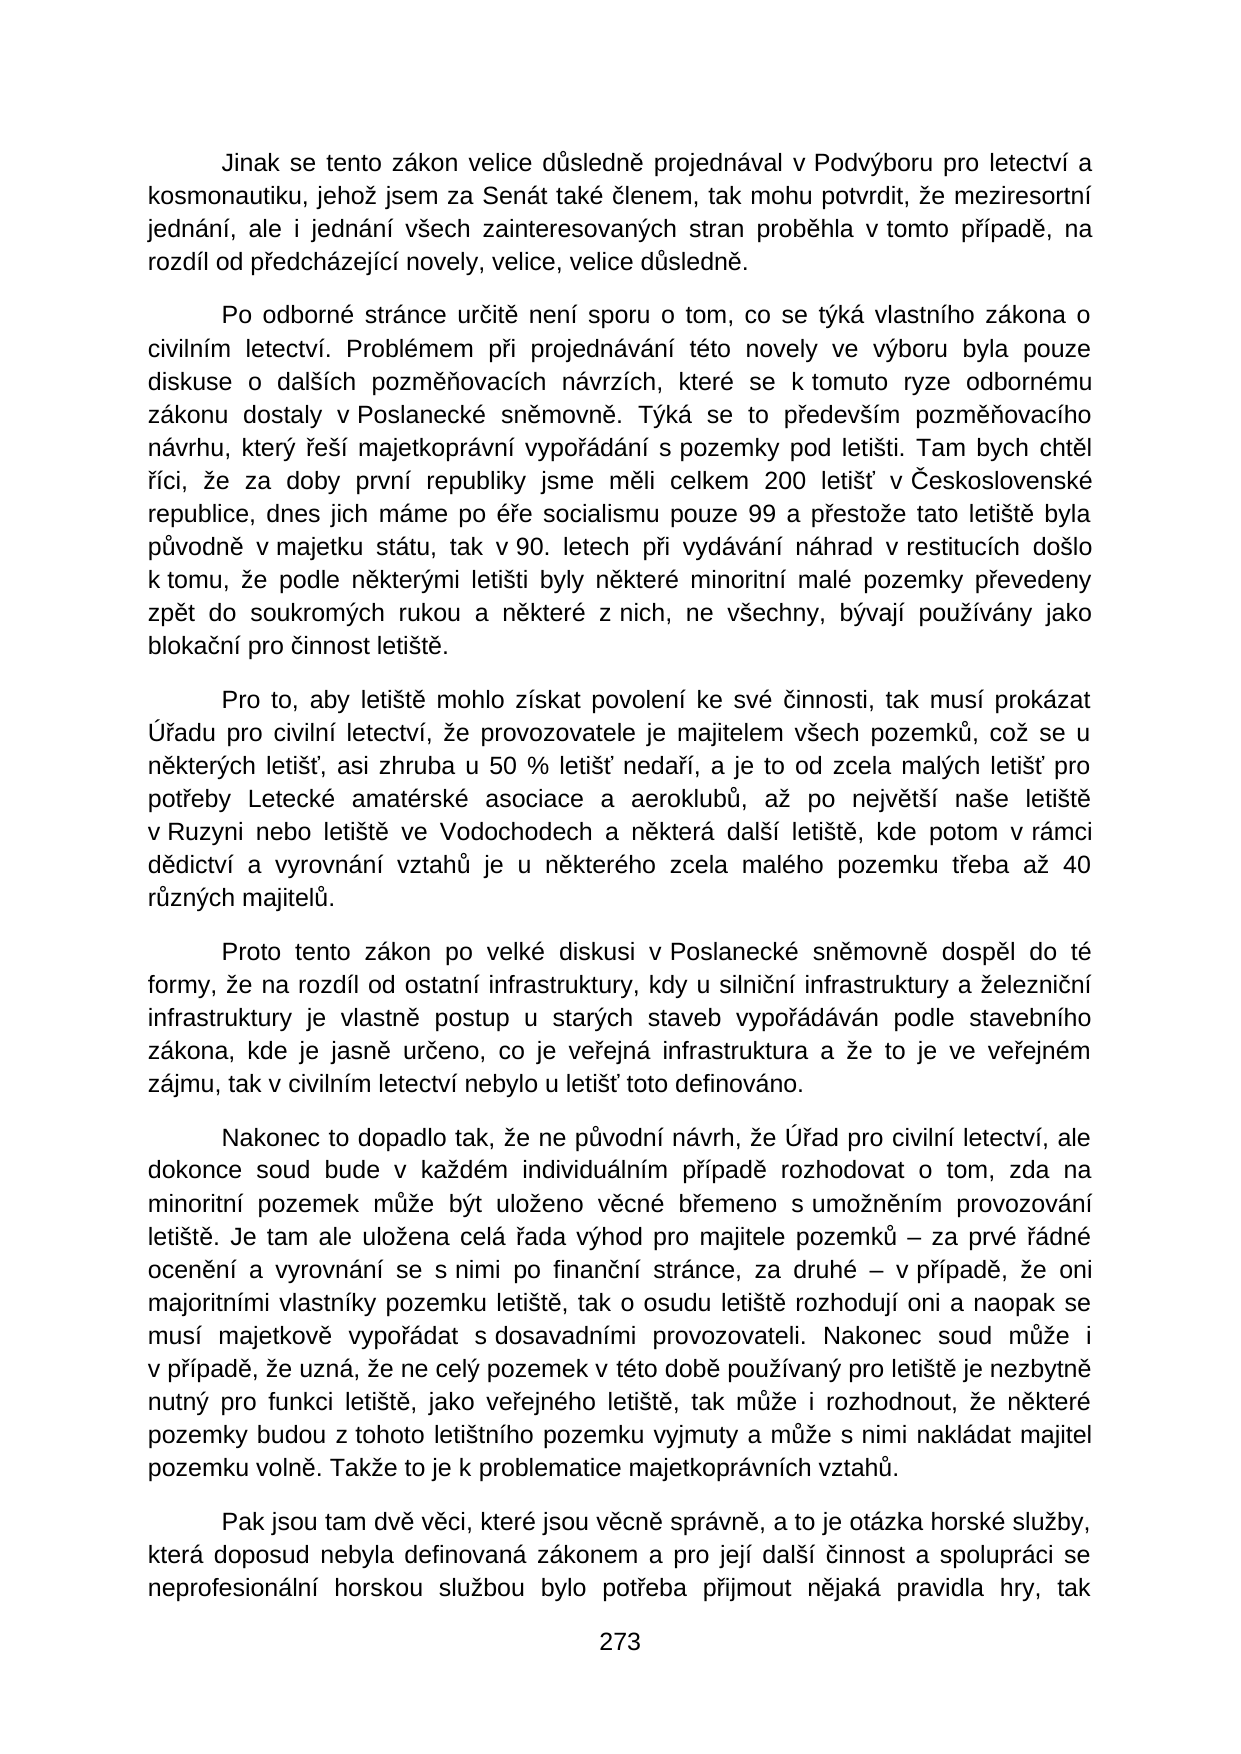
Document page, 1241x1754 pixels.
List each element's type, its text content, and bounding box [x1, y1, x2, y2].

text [148, 1507, 1093, 1601]
text Nakonec to dopadlo tak, že ne původní návrh, že Úřad pro civilní letectví, ale dokonce soud bude v každém individuálním případě rozhodovat o tom, zda na minoritní pozemek může být uloženo věcné břemeno s umožněním provozování letiště. Je tam ale uložena celá řada výhod pro majitele pozemků – za prvé řádné ocenění a vyrovnání se s nimi po finanční stránce, za druhé – v případě, že oni majoritními vlastníky pozemku letiště, tak o osudu letiště rozhodují oni a naopak se musí majetkově vypořádat s dosavadními provozovateli. Nakonec soud může i v případě, že uzná, že ne celý pozemek v této době používaný pro letiště je nezbytně nutný pro funkci letiště, jako veřejného letiště, tak může i rozhodnout, že některé pozemky budou z tohoto letištního pozemku vyjmuty a může s nimi nakládat majitel pozemku volně. Takže to je k problematice majetkoprávních vztahů. [148, 1122, 1093, 1481]
text Proto tento zákon po velké diskusi v Poslanecké sněmovně dospěl do té formy, že na rozdíl od ostatní infrastruktury, kdy u silniční infrastruktury a železniční infrastruktury je vlastně postup u starých staveb vypořádáván podle stavebního zákona, kde je jasně určeno, co je veřejná infrastruktura a že to je ve veřejném zájmu, tak v civilním letectví nebylo u letišť toto definováno. [148, 937, 1093, 1097]
text Po odborné stránce určitě není sporu o tom, co se týká vlastního zákona o civilním letectví. Problémem při projednávání této novely ve výboru byla pouze diskuse o dalších pozměňovacích návrzích, které se k tomuto ryze odbornému zákonu dostaly v Poslanecké sněmovně. Týká se to především pozměňovacího návrhu, který řeší majetkoprávní vypořádání s pozemky pod letišti. Tam bych chtěl říci, že za doby první republiky jsme měli celkem 200 letišť v Československé republice, dnes jich máme po éře socialismu pouze přestože tato letiště byla původně v majetku státu, tak v 90. letech při vydávání náhrad v restitucích došlo k tomu, že podle některými letišti byly některé minoritní malé pozemky převedeny zpět do soukromých rukou a některé z nich, ne všechny, bývají používány jako blokační pro činnost letiště. [148, 301, 1093, 659]
text Jinak se tento zákon velice důsledně projednával v Podvýboru pro letectví a kosmonautiku, jehož jsem za Senát také členem, tak mohu potvrdit, že meziresortní jednání, ale i jednání všech zainteresovaných stran proběhla v tomto případě, na rozdíl od předcházející novely, velice, velice důsledně. [148, 148, 1093, 275]
text Pro to, aby letiště mohlo získat povolení ke své činnosti, tak musí prokázat Úřadu pro civilní letectví, že provozovatele je majitelem všech pozemků, což se u některých letišť, asi zhruba u 50 % letišť nedaří, a je to od zcela malých letišť pro potřeby Letecké amatérské asociace a aeroklubů, až po největší naše letiště v Ruzyni nebo letiště ve Vodochodech a některá další letiště, kde potom v rámci dědictví a vyrovnání vztahů je u některého zcela malého pozemku třeba až 40 různých majitelů. [148, 684, 1093, 911]
